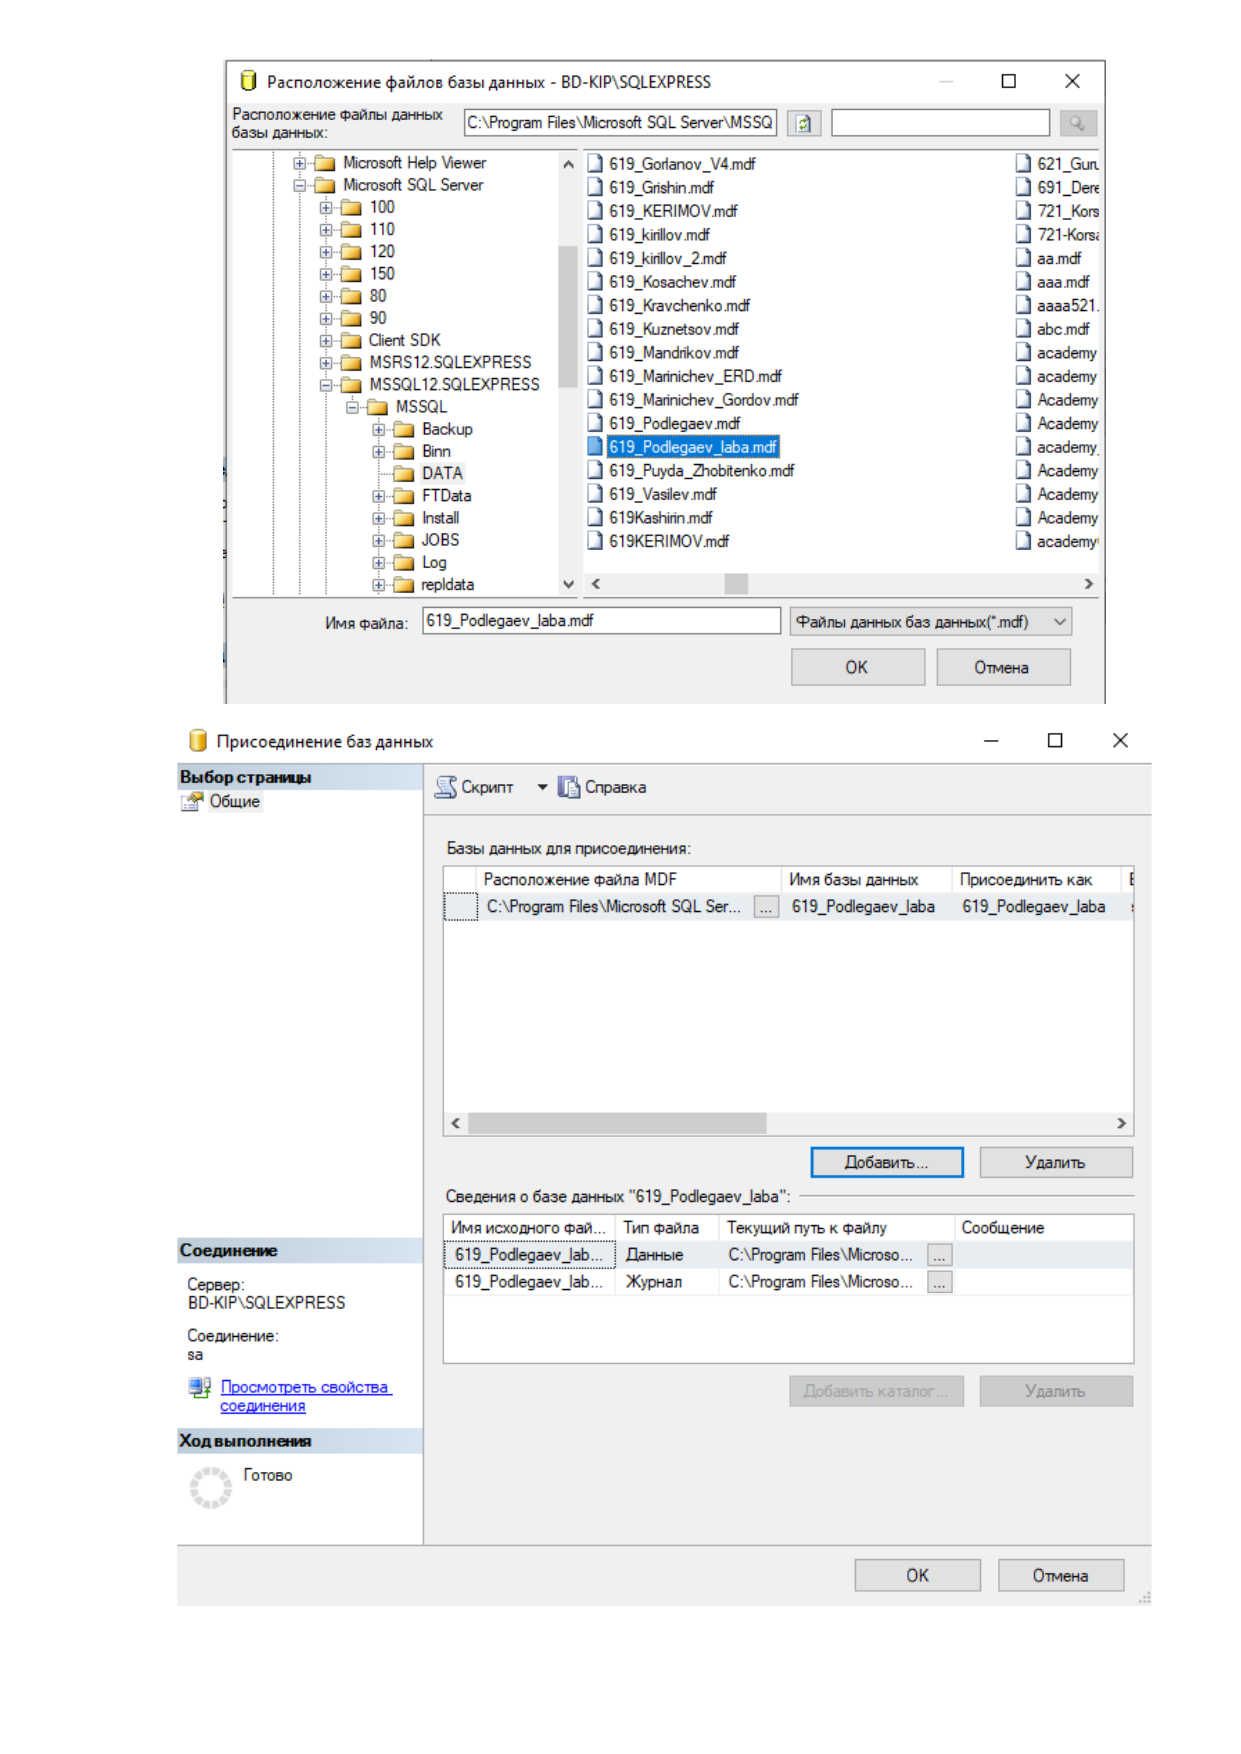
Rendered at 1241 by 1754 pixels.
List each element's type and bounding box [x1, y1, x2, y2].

picture [177, 722, 1152, 1606]
picture [223, 59, 1106, 704]
